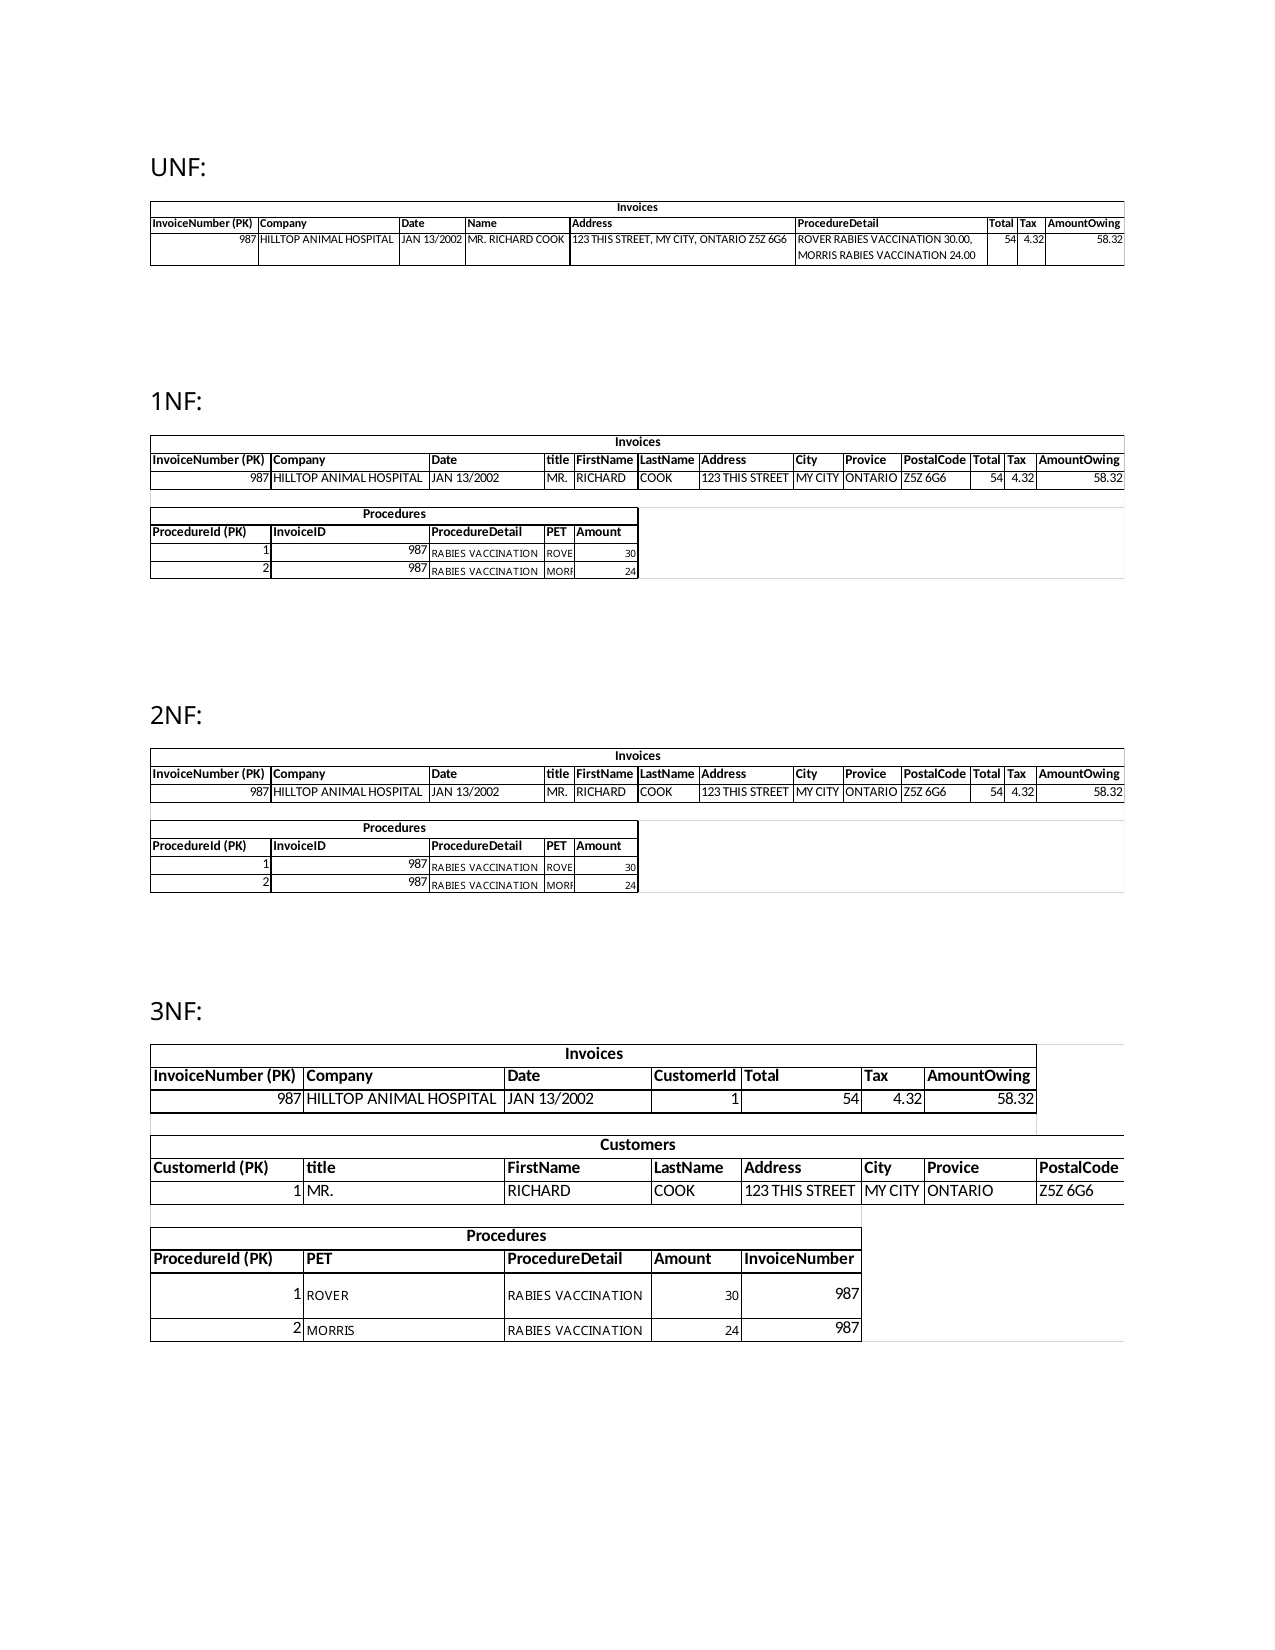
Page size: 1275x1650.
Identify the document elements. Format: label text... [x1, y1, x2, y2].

text 2NF: [150, 698, 1125, 732]
text UNF: [150, 150, 1125, 184]
text 1NF: [150, 384, 1125, 418]
text 3NF: [150, 993, 1125, 1027]
